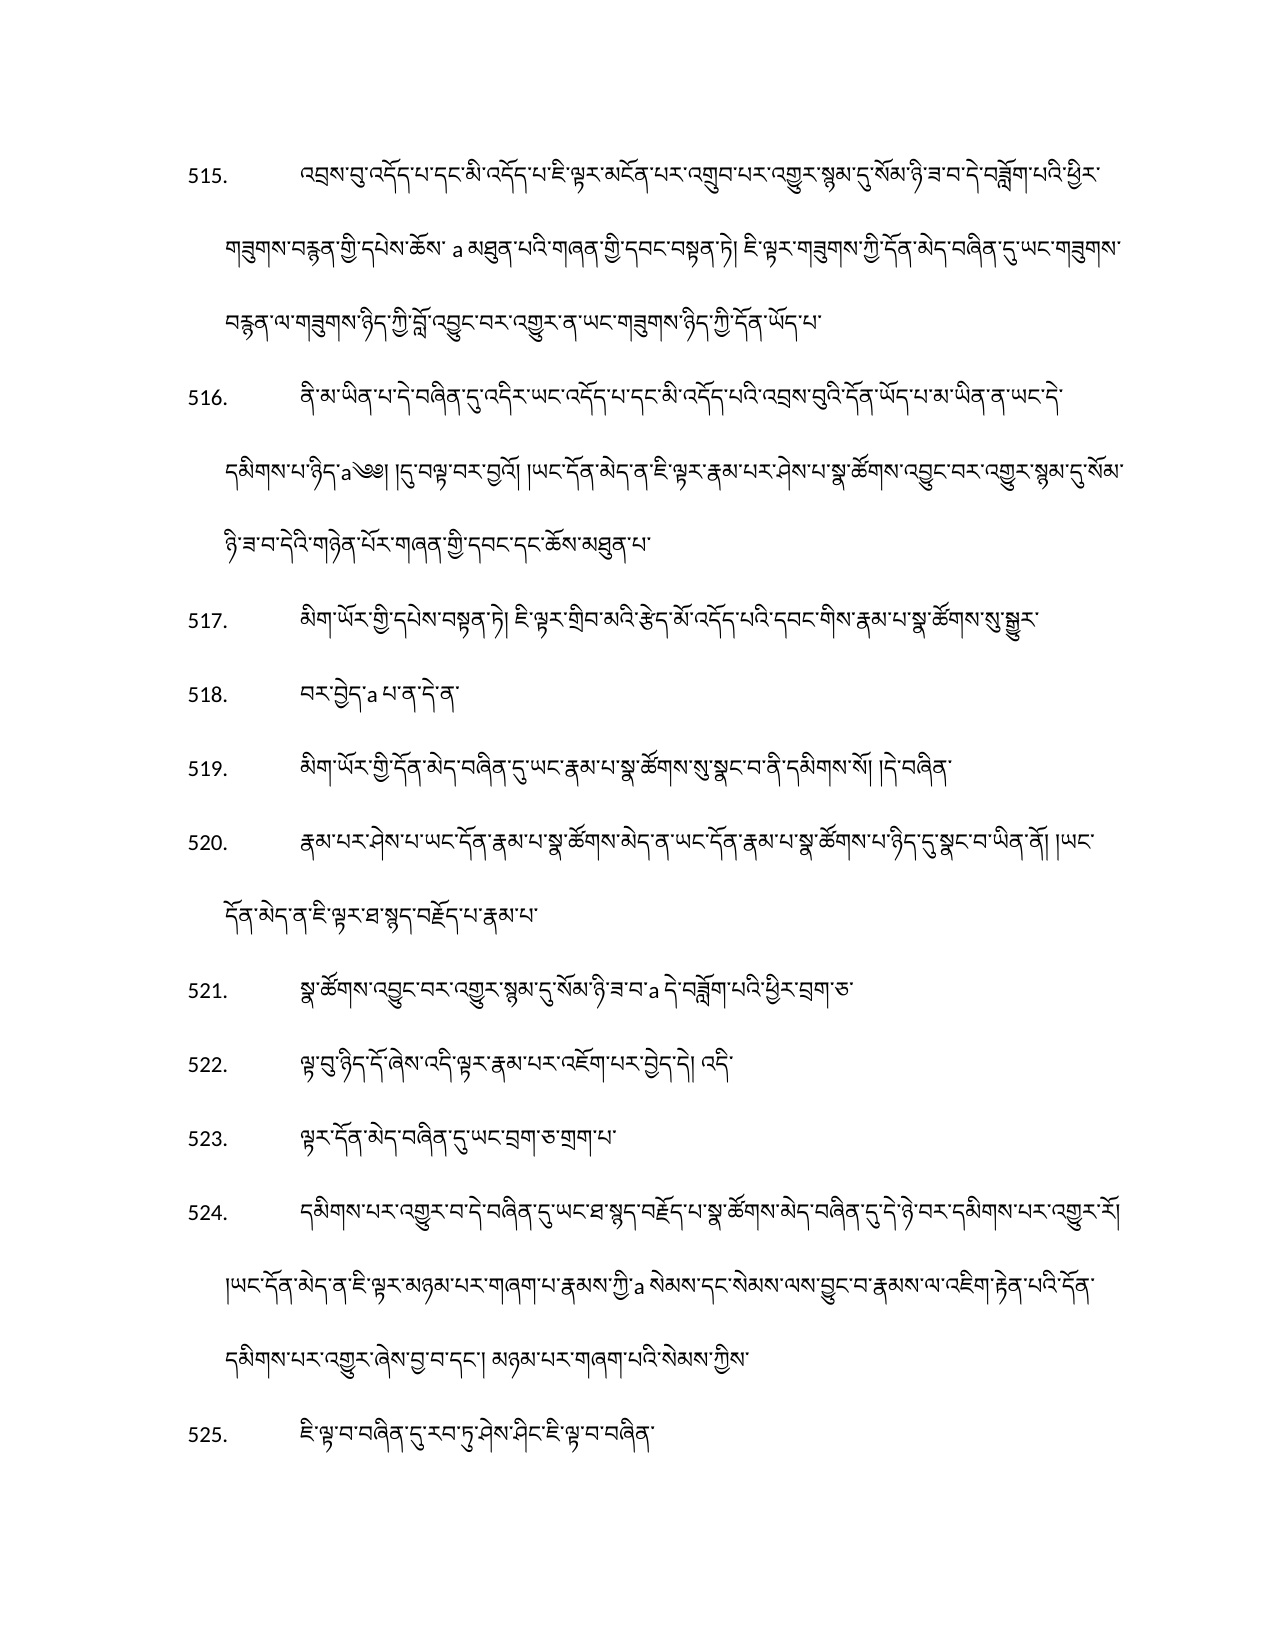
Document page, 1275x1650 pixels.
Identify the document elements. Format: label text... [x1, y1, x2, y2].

list ལྟར་དོན་མེད་བཞིན་དུ་ཡང་བྲག་ཅ་གྲག་པ་ [187, 1113, 1125, 1177]
list དམིགས་པར་འགྱུར་བ་དེ་བཞིན་དུ་ཡང་ཐ་སྙད་བརྗོད་པ་སྣ་ཚོགས་མེད་བཞིན་དུ་དེ་ཉེ་བར་དམིགས་པར་འགྱུར་རོ། །ཡང་དོན་མེད་ན་ཇི་ལྟར་མཉམ་པར་གཞག་པ་རྣམས་ཀྱི་aསེམས་དང་སེམས་ལས་བྱུང་བ་རྣམས་ལ་འཇིག་རྟེན་པའི་དོན་དམིགས་པར་འགྱུར་ཞེས་བྱ་བ་དང༌། མཉམ་པར་གཞག་པའི་སེམས་ཀྱིས་ [187, 1187, 1125, 1399]
list ཇི་ལྟ་བ་བཞིན་དུ་རབ་ཏུ་ཤེས་ཤིང་ཇི་ལྟ་བ་བཞིན་ [187, 1409, 1125, 1473]
list སྣ་ཚོགས་འབྱུང་བར་འགྱུར་སྙམ་དུ་སོམ་ཉི་ཟ་བ་aདེ་བཟློག་པའི་ཕྱིར་བྲག་ཅ་ [187, 965, 1125, 1029]
list ལྟ་བུ་ཉིད་དོ་ཞེས་འདི་ལྟར་རྣམ་པར་འཇོག་པར་བྱེད་དེ། འདི་ [187, 1039, 1125, 1103]
list འབྲས་བུ་འདོད་པ་དང་མི་འདོད་པ་ཇི་ལྟར་མངོན་པར་འགྲུབ་པར་འགྱུར་སྙམ་དུ་སོམ་ཉི་ཟ་བ་དེ་བཟློག་པའི་ཕྱིར་གཟུགས་བརྙན་གྱི་དཔེས་ཆོས་ aམཐུན་པའི་གཞན་གྱི་དབང་བསྟན་ཏེ། ཇི་ལྟར་གཟུགས་ཀྱི་དོན་མེད་བཞིན་དུ་ཡང་གཟུགས་བརྙན་ལ་གཟུགས་ཉིད་ཀྱི་བློ་འབྱུང་བར་འགྱུར་ན་ཡང་གཟུགས་ཉིད་ཀྱི་དོན་ཡོད་པ་ [187, 150, 1125, 363]
list མིག་ཡོར་གྱི་དོན་མེད་བཞིན་དུ་ཡང་རྣམ་པ་སྣ་ཚོགས་སུ་སྣང་བ་ནི་དམིགས་སོ། །དེ་བཞིན་ [187, 742, 1125, 807]
list བར་བྱེད་aཔ་ན་དེ་ན་ [187, 668, 1125, 733]
list ནི་མ་ཡིན་པ་དེ་བཞིན་དུ་འདིར་ཡང་འདོད་པ་དང་མི་འདོད་པའི་འབྲས་བུའི་དོན་ཡོད་པ་མ་ཡིན་ན་ཡང་དེ་དམིགས་པ་ཉིད་a༄༅། །དུ་བལྟ་བར་བྱའོ། །ཡང་དོན་མེད་ན་ཇི་ལྟར་རྣམ་པར་ཤེས་པ་སྣ་ཚོགས་འབྱུང་བར་འགྱུར་སྙམ་དུ་སོམ་ཉི་ཟ་བ་དེའི་གཉེན་པོར་གཞན་གྱི་དབང་དང་ཆོས་མཐུན་པ་ [187, 372, 1125, 585]
list རྣམ་པར་ཤེས་པ་ཡང་དོན་རྣམ་པ་སྣ་ཚོགས་མེད་ན་ཡང་དོན་རྣམ་པ་སྣ་ཚོགས་པ་ཉིད་དུ་སྣང་བ་ཡིན་ནོ། །ཡང་དོན་མེད་ན་ཇི་ལྟར་ཐ་སྙད་བརྗོད་པ་རྣམ་པ་ [187, 817, 1125, 955]
list མིག་ཡོར་གྱི་དཔེས་བསྟན་ཏེ། ཇི་ལྟར་གྲིབ་མའི་རྩེད་མོ་འདོད་པའི་དབང་གིས་རྣམ་པ་སྣ་ཚོགས་སུ་སྒྱུར་ [187, 594, 1125, 659]
